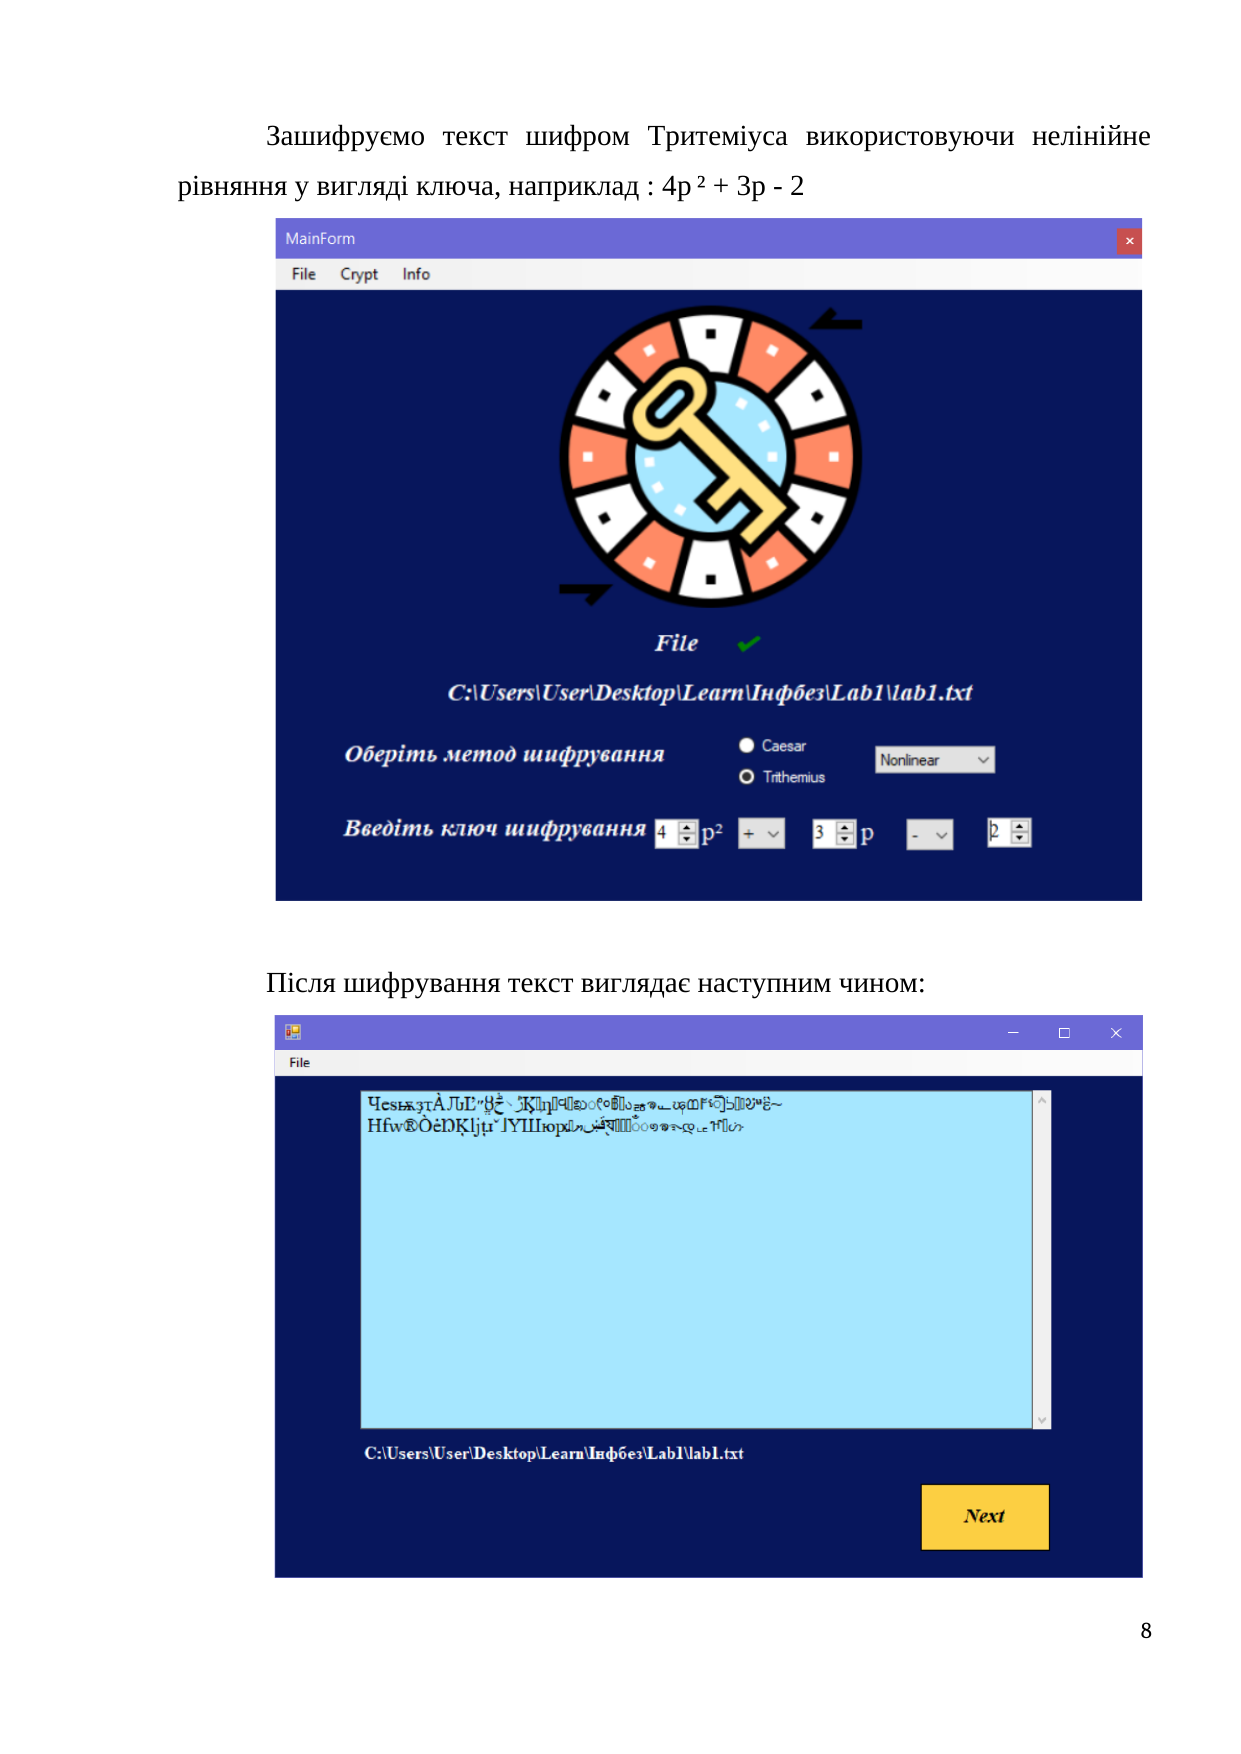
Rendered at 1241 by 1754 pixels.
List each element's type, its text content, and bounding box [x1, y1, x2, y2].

text Зашифруємо текст шифром Тритеміуса використовуючи нелінійне рівняння у вигляді ключа, наприклад : 4p ² + 3p - 2 [177, 118, 1152, 202]
picture [274, 1015, 1143, 1578]
picture [275, 218, 1143, 901]
text Після шифрування текст виглядає наступним чином: [177, 965, 1152, 999]
